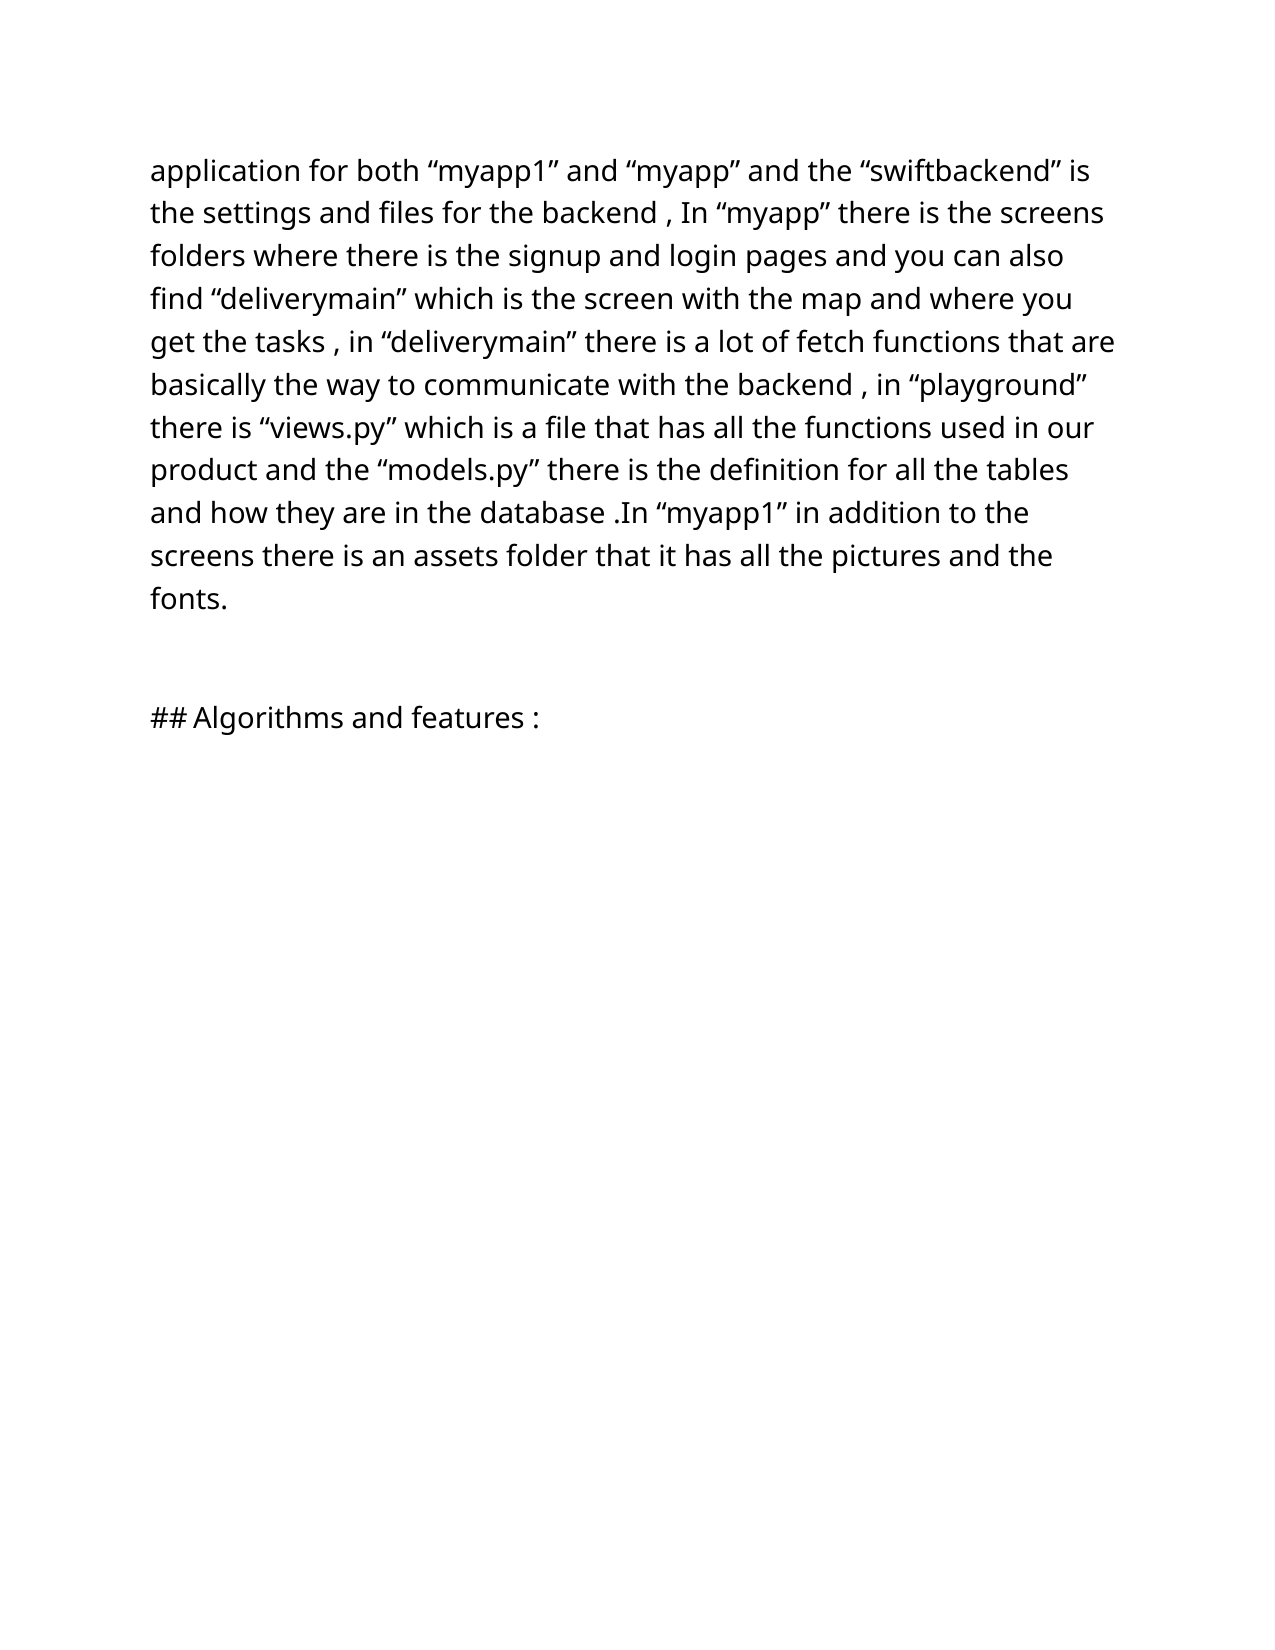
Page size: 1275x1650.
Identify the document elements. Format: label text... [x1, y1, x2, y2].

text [150, 150, 1125, 618]
text ## Algorithms and features : [150, 697, 1125, 737]
